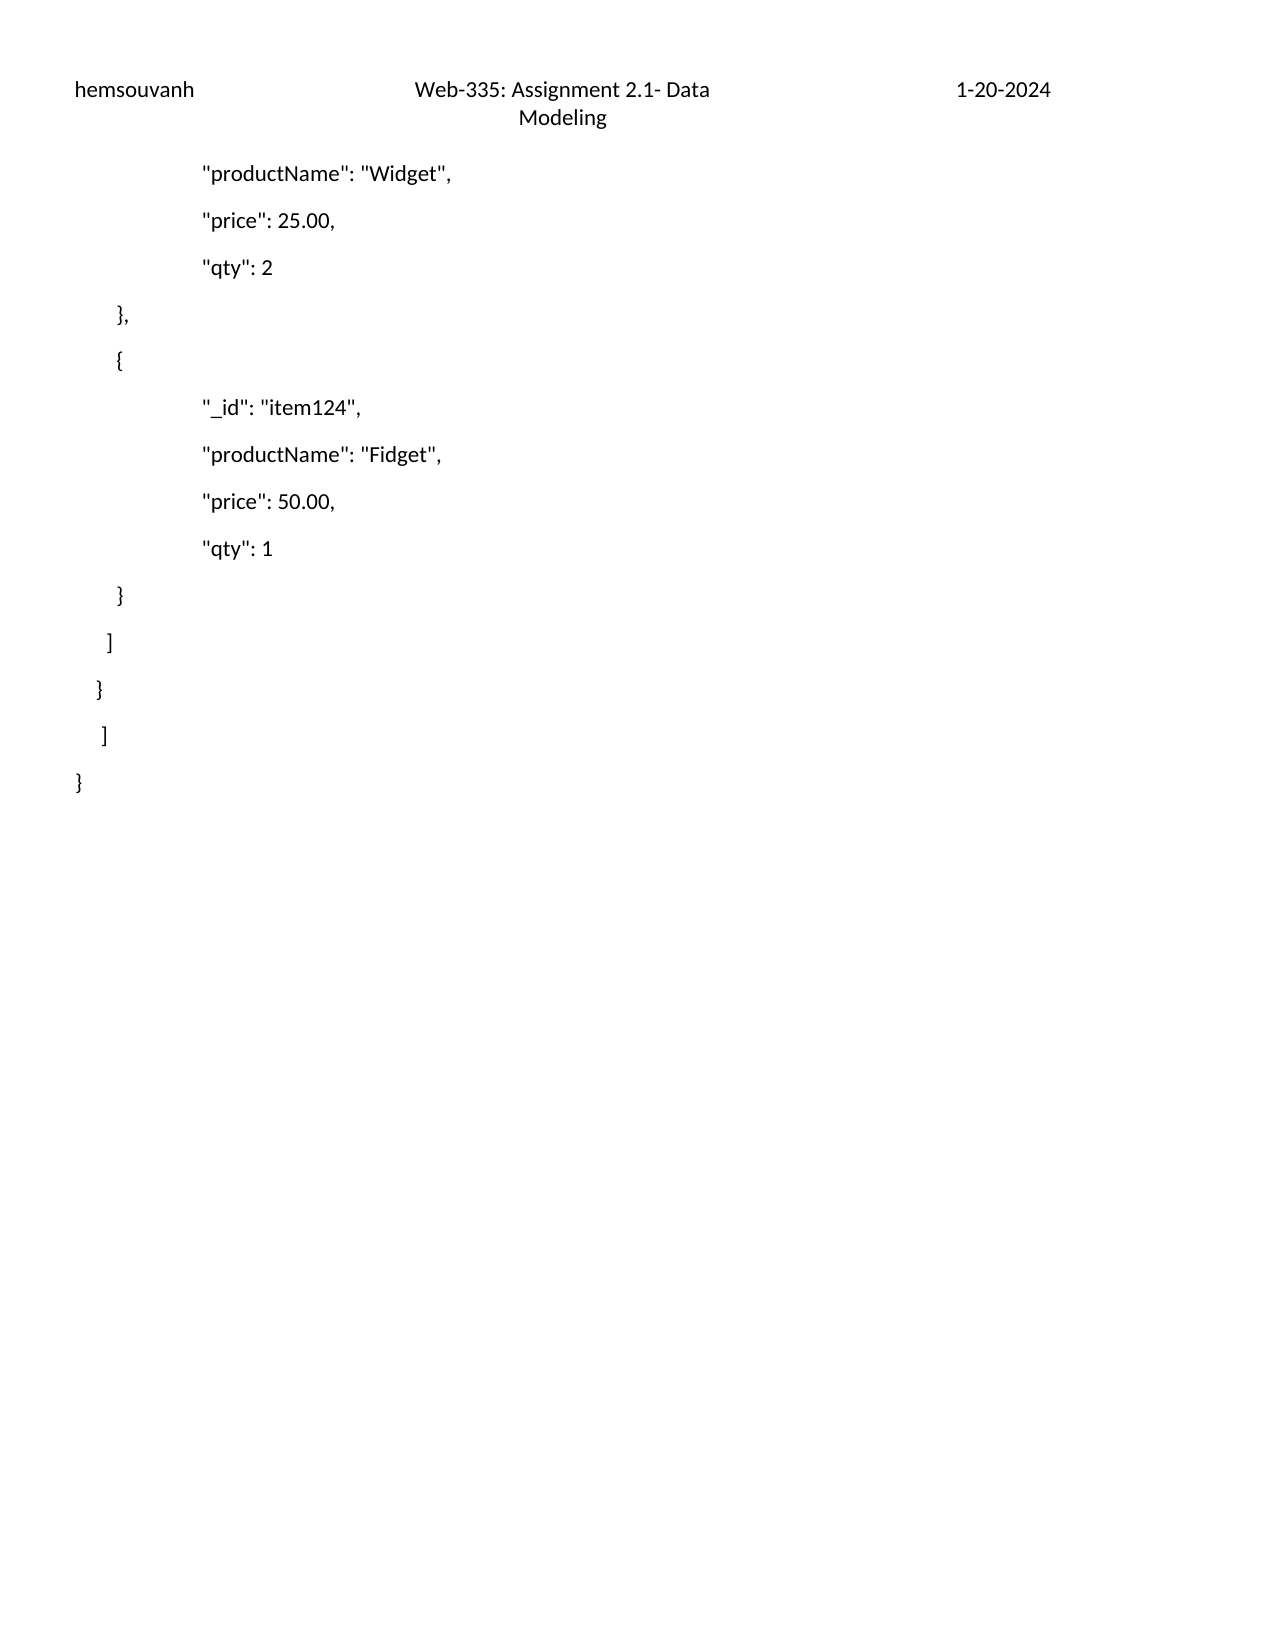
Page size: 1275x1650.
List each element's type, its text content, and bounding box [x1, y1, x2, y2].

text }, [75, 300, 1200, 328]
text "qty": 2 [150, 253, 1200, 281]
text "price": 25.00, [150, 206, 1200, 234]
text ] [75, 722, 1200, 749]
text } [75, 768, 1200, 796]
text "price": 50.00, [150, 487, 1200, 515]
text "productName": "Widget", [150, 159, 1200, 187]
text ] [75, 628, 1200, 656]
text } [75, 675, 1200, 703]
text } [75, 581, 1200, 609]
text "_id": "item124", [150, 393, 1200, 421]
text { [75, 347, 1200, 374]
text "productName": "Fidget", [150, 440, 1200, 468]
text "qty": 1 [150, 534, 1200, 562]
